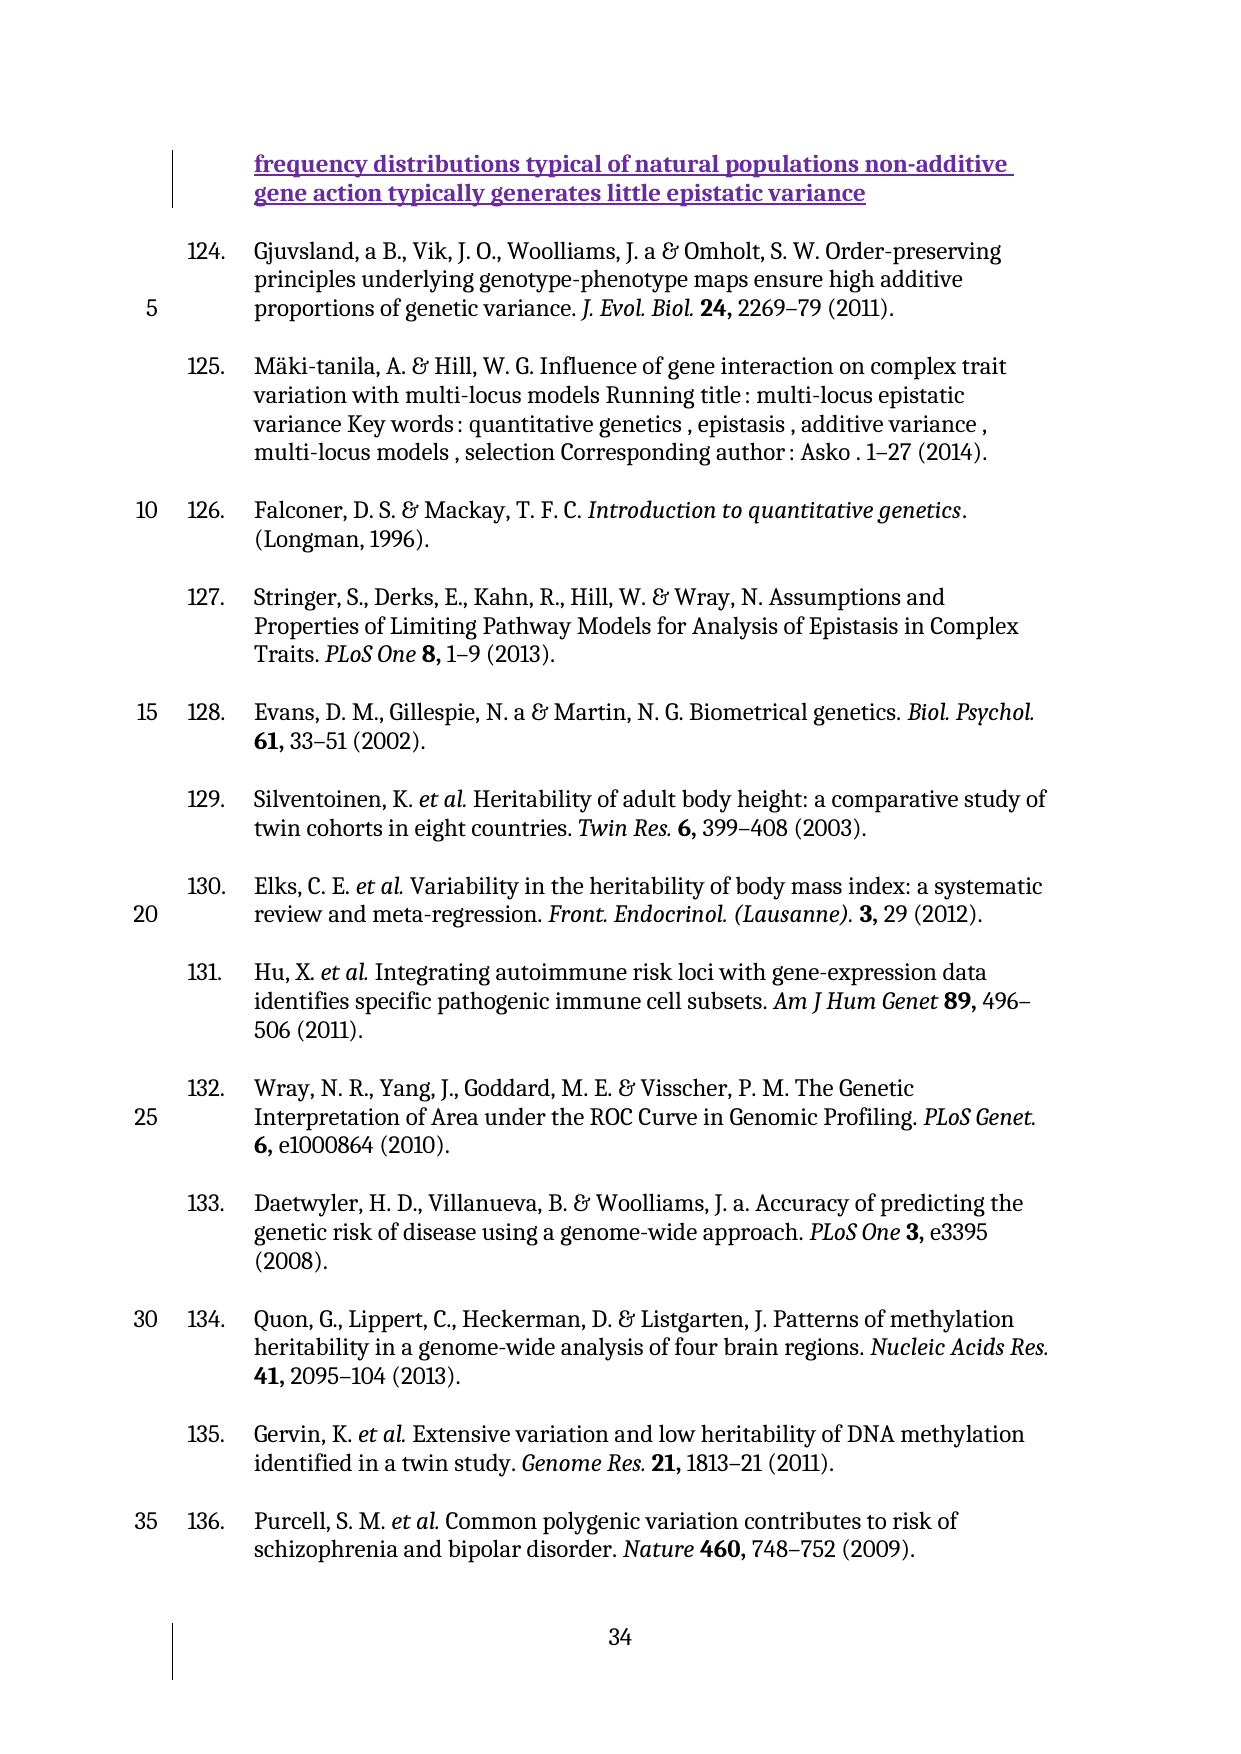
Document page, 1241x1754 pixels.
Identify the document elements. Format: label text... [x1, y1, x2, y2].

text 125. Mäki-tanila, A. & Hill, W. G. Influence of gene interaction on complex trait variation with multi-locus models Running title : multi-locus epistatic variance Key words : quantitative genetics , epistasis , additive variance , multi-locus models , selection Corresponding author : Asko . 1–27 (2014). [187, 352, 1053, 467]
text 129. Silventoinen, K. et al. Heritability of adult body height: a comparative study of twin cohorts in eight countries. Twin Res. 6, 399–408 (2003). [187, 785, 1053, 842]
text 126. Falconer, D. S. & Mackay, T. F. C. Introduction to quantitative genetics. (Longman, 1996). [187, 496, 1053, 554]
text 132. Wray, N. R., Yang, J., Goddard, M. E. & Visscher, P. M. The Genetic Interpretation of Area under the ROC Curve in Genomic Profiling. PLoS Genet. 6, e1000864 (2010). [187, 1074, 1053, 1160]
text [187, 150, 1053, 207]
text 127. Stringer, S., Derks, E., Kahn, R., Hill, W. & Wray, N. Assumptions and Properties of Limiting Pathway Models for Analysis of Epistasis in Complex Traits. PLoS One 8, 1–9 (2013). [187, 583, 1053, 669]
text 134. Quon, G., Lippert, C., Heckerman, D. & Listgarten, J. Patterns of methylation heritability in a genome-wide analysis of four brain regions. Nucleic Acids Res. 41, 2095–104 (2013). [187, 1304, 1053, 1391]
text 136. Purcell, S. M. et al. Common polygenic variation contributes to risk of schizophrenia and bipolar disorder. Nature 460, 748–752 (2009). [187, 1507, 1053, 1564]
text 133. Daetwyler, H. D., Villanueva, B. & Woolliams, J. a. Accuracy of predicting the genetic risk of disease using a genome-wide approach. PLoS One 3, e3395 (2008). [187, 1189, 1053, 1275]
text 135. Gervin, K. et al. Extensive variation and low heritability of DNA methylation identified in a twin study. Genome Res. 21, 1813–21 (2011). [187, 1420, 1053, 1477]
text 131. Hu, X. et al. Integrating autoimmune risk loci with gene-expression data identifies specific pathogenic immune cell subsets. Am J Hum Genet 89, 496–506 (2011). [187, 958, 1053, 1044]
text 130. Elks, C. E. et al. Variability in the heritability of body mass index: a systematic review and meta-regression. Front. Endocrinol. (Lausanne). 3, 29 (2012). [187, 872, 1053, 929]
text 128. Evans, D. M., Gillespie, N. a & Martin, N. G. Biometrical genetics. Biol. Psychol. 61, 33–51 (2002). [187, 698, 1053, 756]
text 124. Gjuvsland, a B., Vik, J. O., Woolliams, J. a & Omholt, S. W. Order-preserving principles underlying genotype-phenotype maps ensure high additive proportions of genetic variance. J. Evol. Biol. 24, 2269–79 (2011). [187, 237, 1053, 323]
